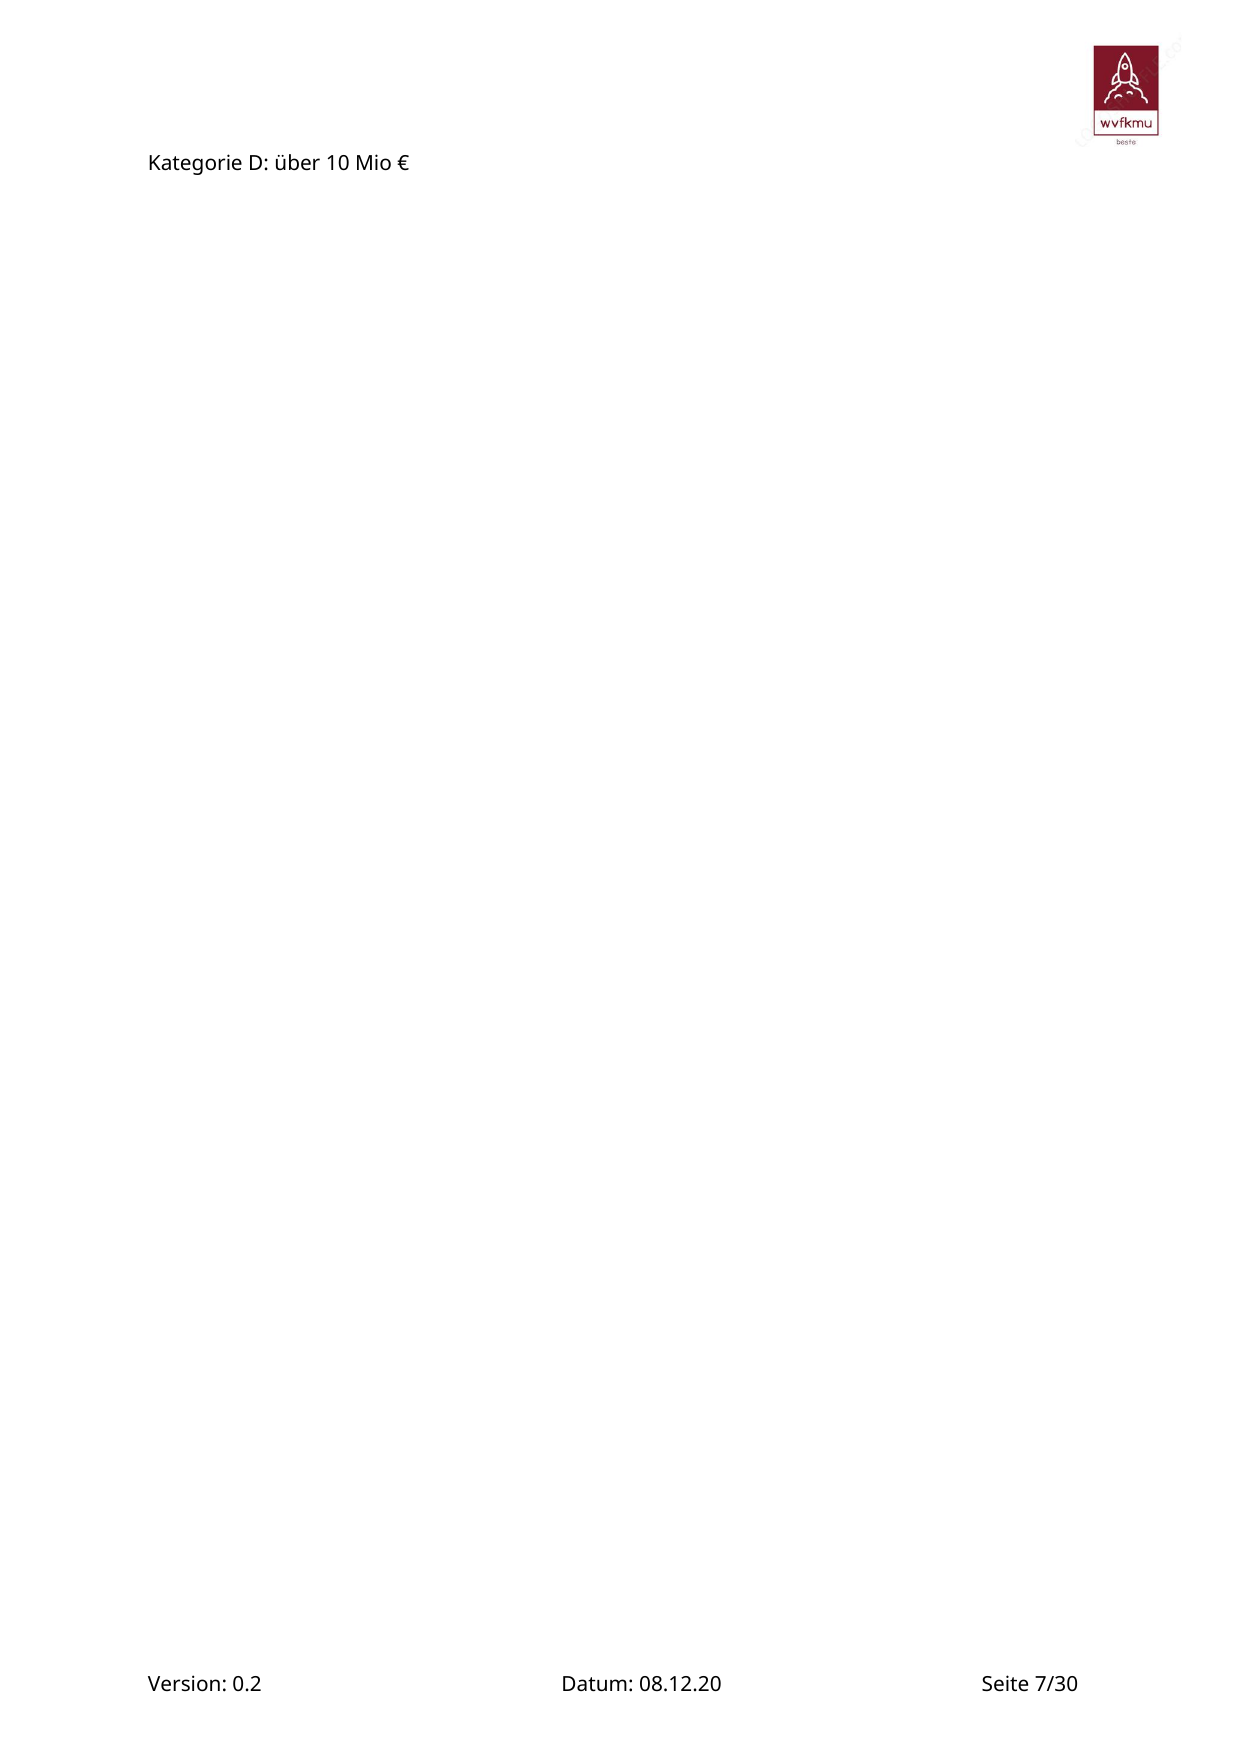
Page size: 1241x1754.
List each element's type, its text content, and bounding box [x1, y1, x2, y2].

picture [1075, 32, 1182, 147]
text Kategorie D: über 10 Mio € [148, 148, 1181, 176]
